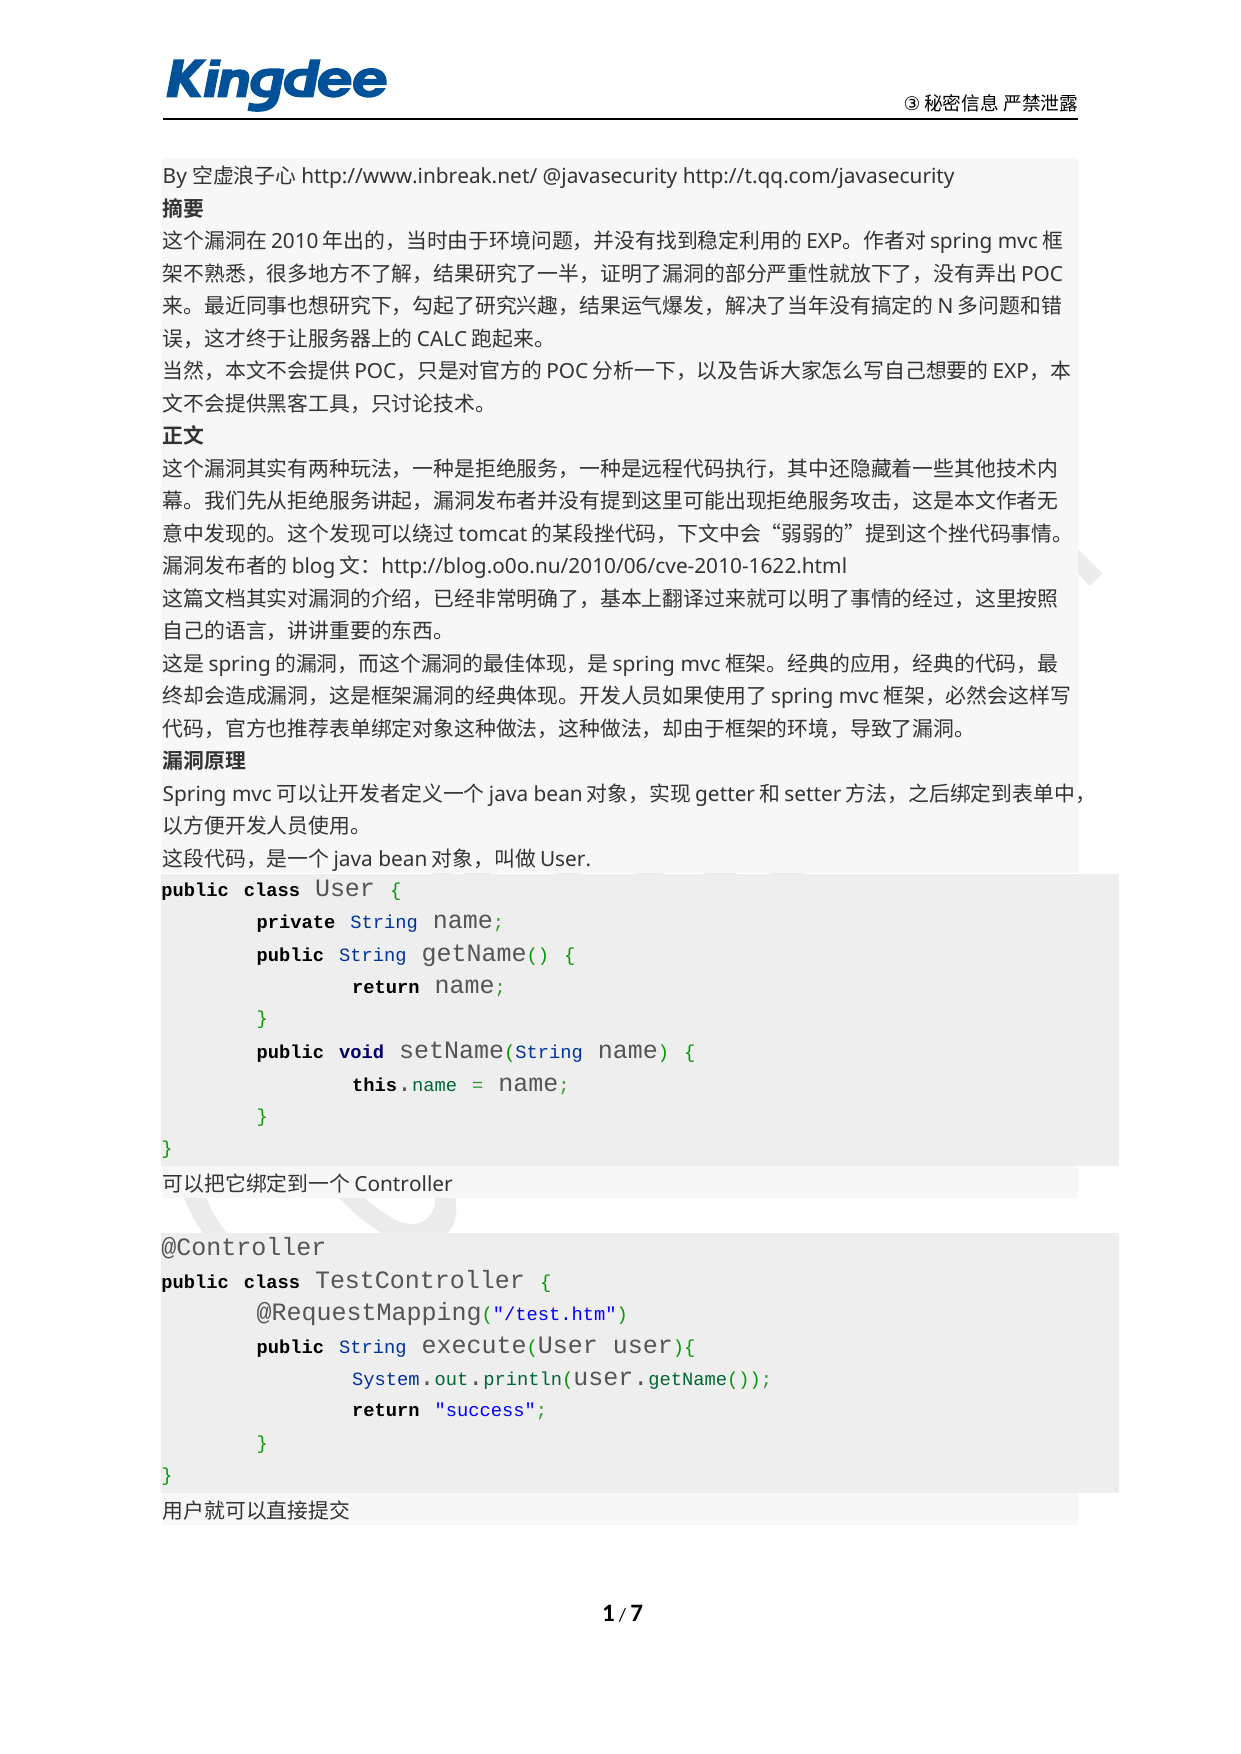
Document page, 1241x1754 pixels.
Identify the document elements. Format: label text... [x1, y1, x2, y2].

text 可以把它绑定到一个Controller [162, 1166, 1078, 1198]
table_header @Controller public class TestController { @RequestMapping("/test.htm") public String execute(User user){ System.out.println(user.getName()); return "success"; } } [161, 1233, 1119, 1493]
table_header public class User { private String name; public String getName() { return name; } public void setName(String name) { this.name = name; } } [161, 874, 1119, 1166]
text By 空虚浪子心 http://www.inbreak.net/ @javasecurity http://t.qq.com/javasecurity 摘要 这个漏洞在2010年出的，当时由于环境问题，并没有找到稳定利用的EXP。作者对spring mvc框架不熟悉，很多地方不了解，结果研究了一半，证明了漏洞的部分严重性就放下了，没有弄出POC来。最近同事也想研究下，勾起了研究兴趣，结果运气爆发，解决了当年没有搞定的N多问题和错误，这才终于让服务器上的CALC跑起来。 当然，本文不会提供POC，只是对官方的POC分析一下，以及告诉大家怎么写自己想要的EXP，本文不会提供黑客工具，只讨论技术。 正文 这个漏洞其实有两种玩法，一种是拒绝服务，一种是远程代码执行，其中还隐藏着一些其他技术内幕。我们先从拒绝服务讲起，漏洞发布者并没有提到这里可能出现拒绝服务攻击，这是本文作者无意中发现的。这个发现可以绕过tomcat的某段挫代码，下文中会“弱弱的”提到这个挫代码事情。 漏洞发布者的blog文：http://blog.o0o.nu/2010/06/cve-2010-1622.html 这篇文档其实对漏洞的介绍，已经非常明确了，基本上翻译过来就可以明了事情的经过，这里按照自己的语言，讲讲重要的东西。 这是spring的漏洞，而这个漏洞的最佳体现，是spring mvc框架。经典的应用，经典的代码，最终却会造成漏洞，这是框架漏洞的经典体现。开发人员如果使用了spring mvc框架，必然会这样写代码，官方也推荐表单绑定对象这种做法，这种做法，却由于框架的环境，导致了漏洞。 漏洞原理 Spring mvc可以让开发者定义一个java bean对象，实现getter和setter方法，之后绑定到表单中，以方便开发人员使用。 这段代码，是一个java bean对象，叫做User. [162, 158, 1078, 873]
text 用户就可以直接提交 [162, 1493, 1078, 1525]
